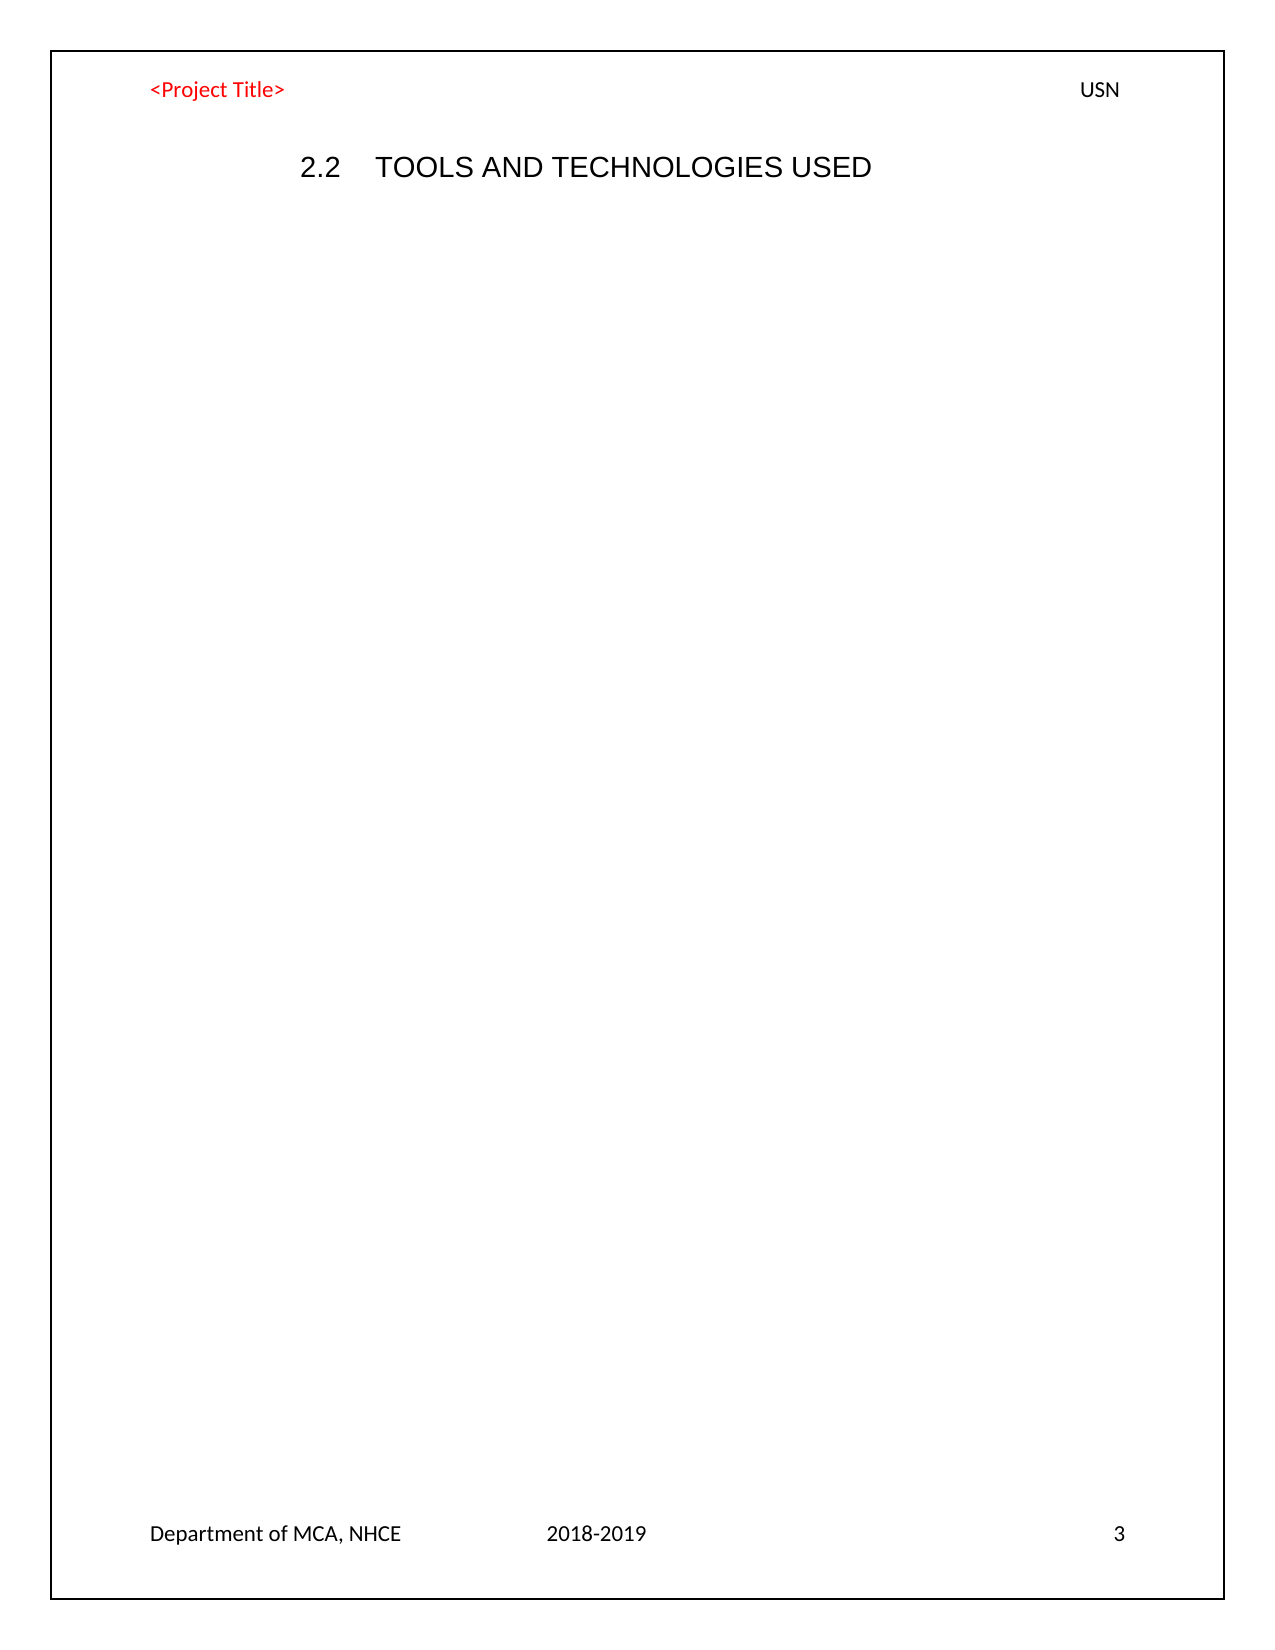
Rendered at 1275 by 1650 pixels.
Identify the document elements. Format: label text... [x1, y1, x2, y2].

text 2.2 TOOLS AND TECHNOLOGIES USED [225, 150, 1125, 183]
